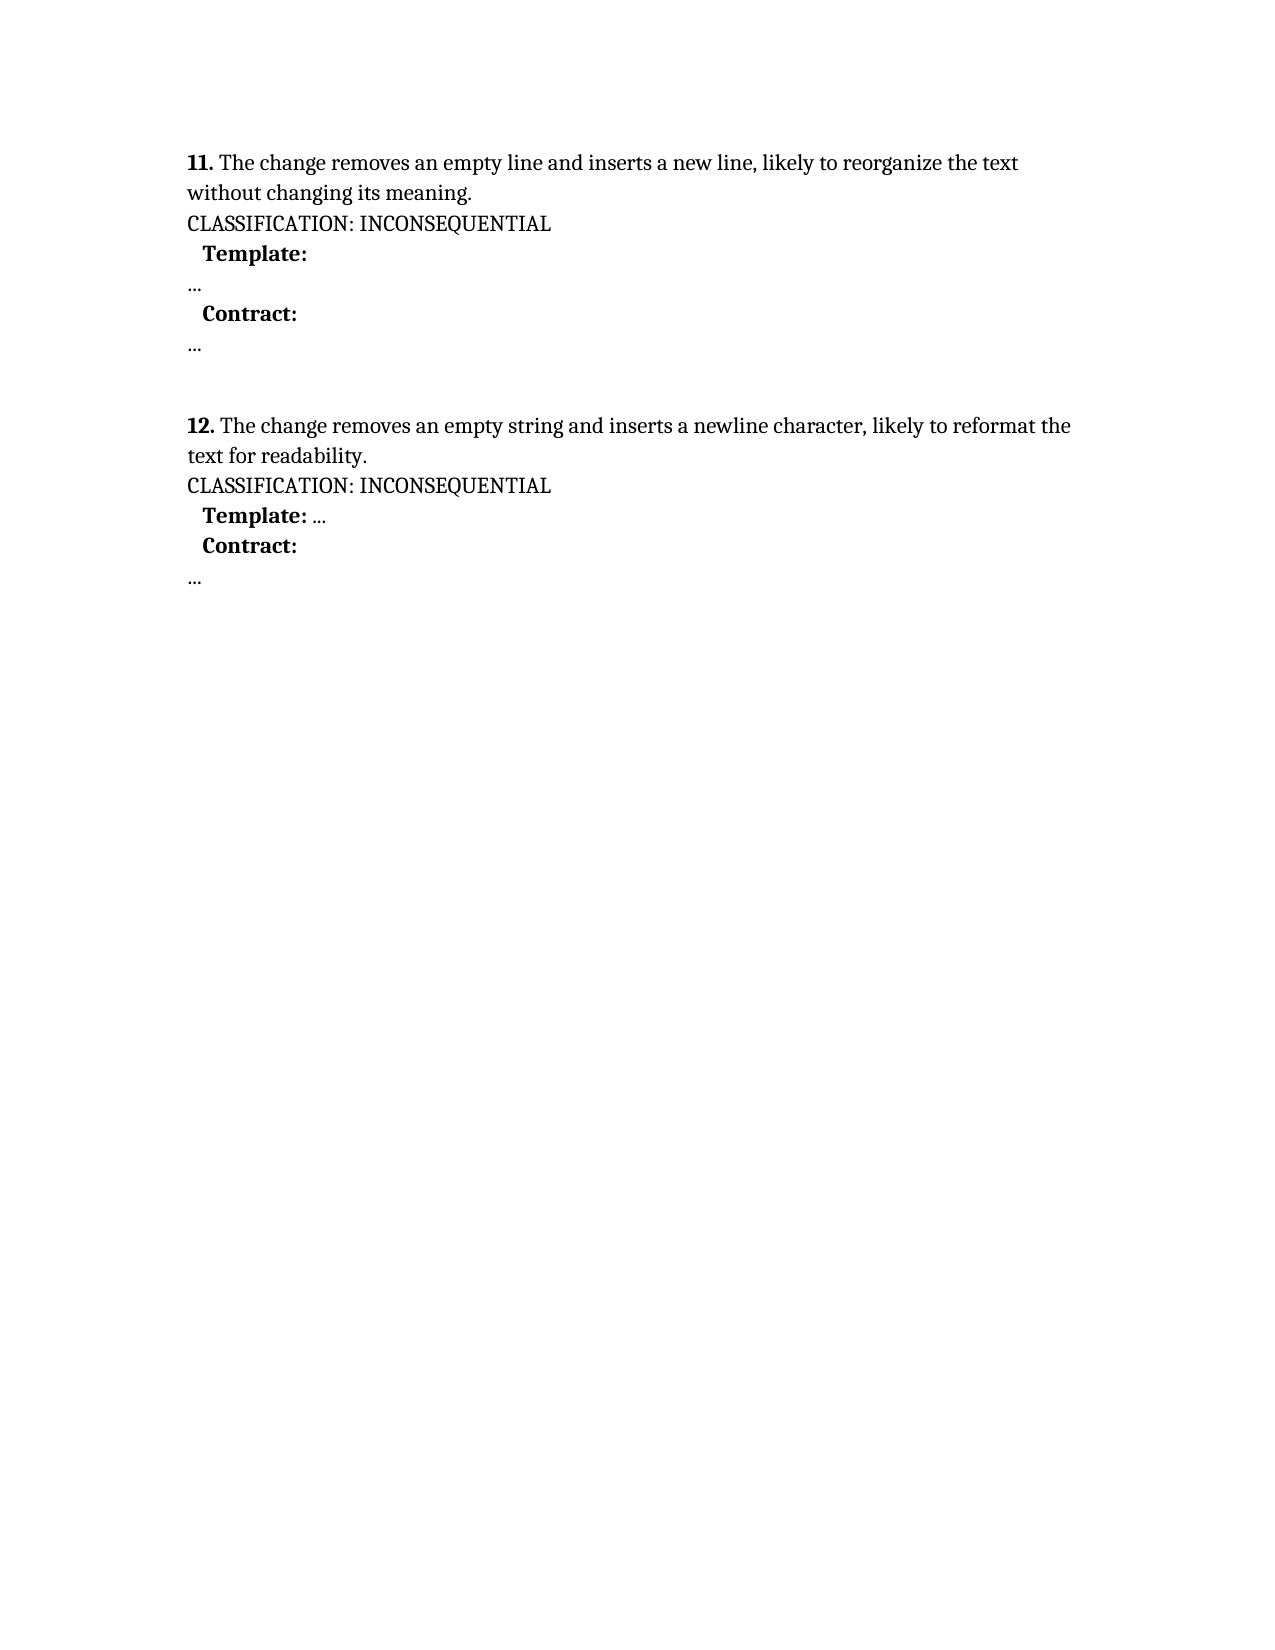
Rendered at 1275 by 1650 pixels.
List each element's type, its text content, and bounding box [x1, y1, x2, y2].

text 12. The change removes an empty string and inserts a newline character, likely to reformat the text for readability. CLASSIFICATION: INCONSEQUENTIAL Template: ... Contract: ... [187, 412, 1087, 620]
text 11. The change removes an empty line and inserts a new line, likely to reorganize the text without changing its meaning. CLASSIFICATION: INCONSEQUENTIAL Template: ... Contract: ... [187, 150, 1087, 388]
